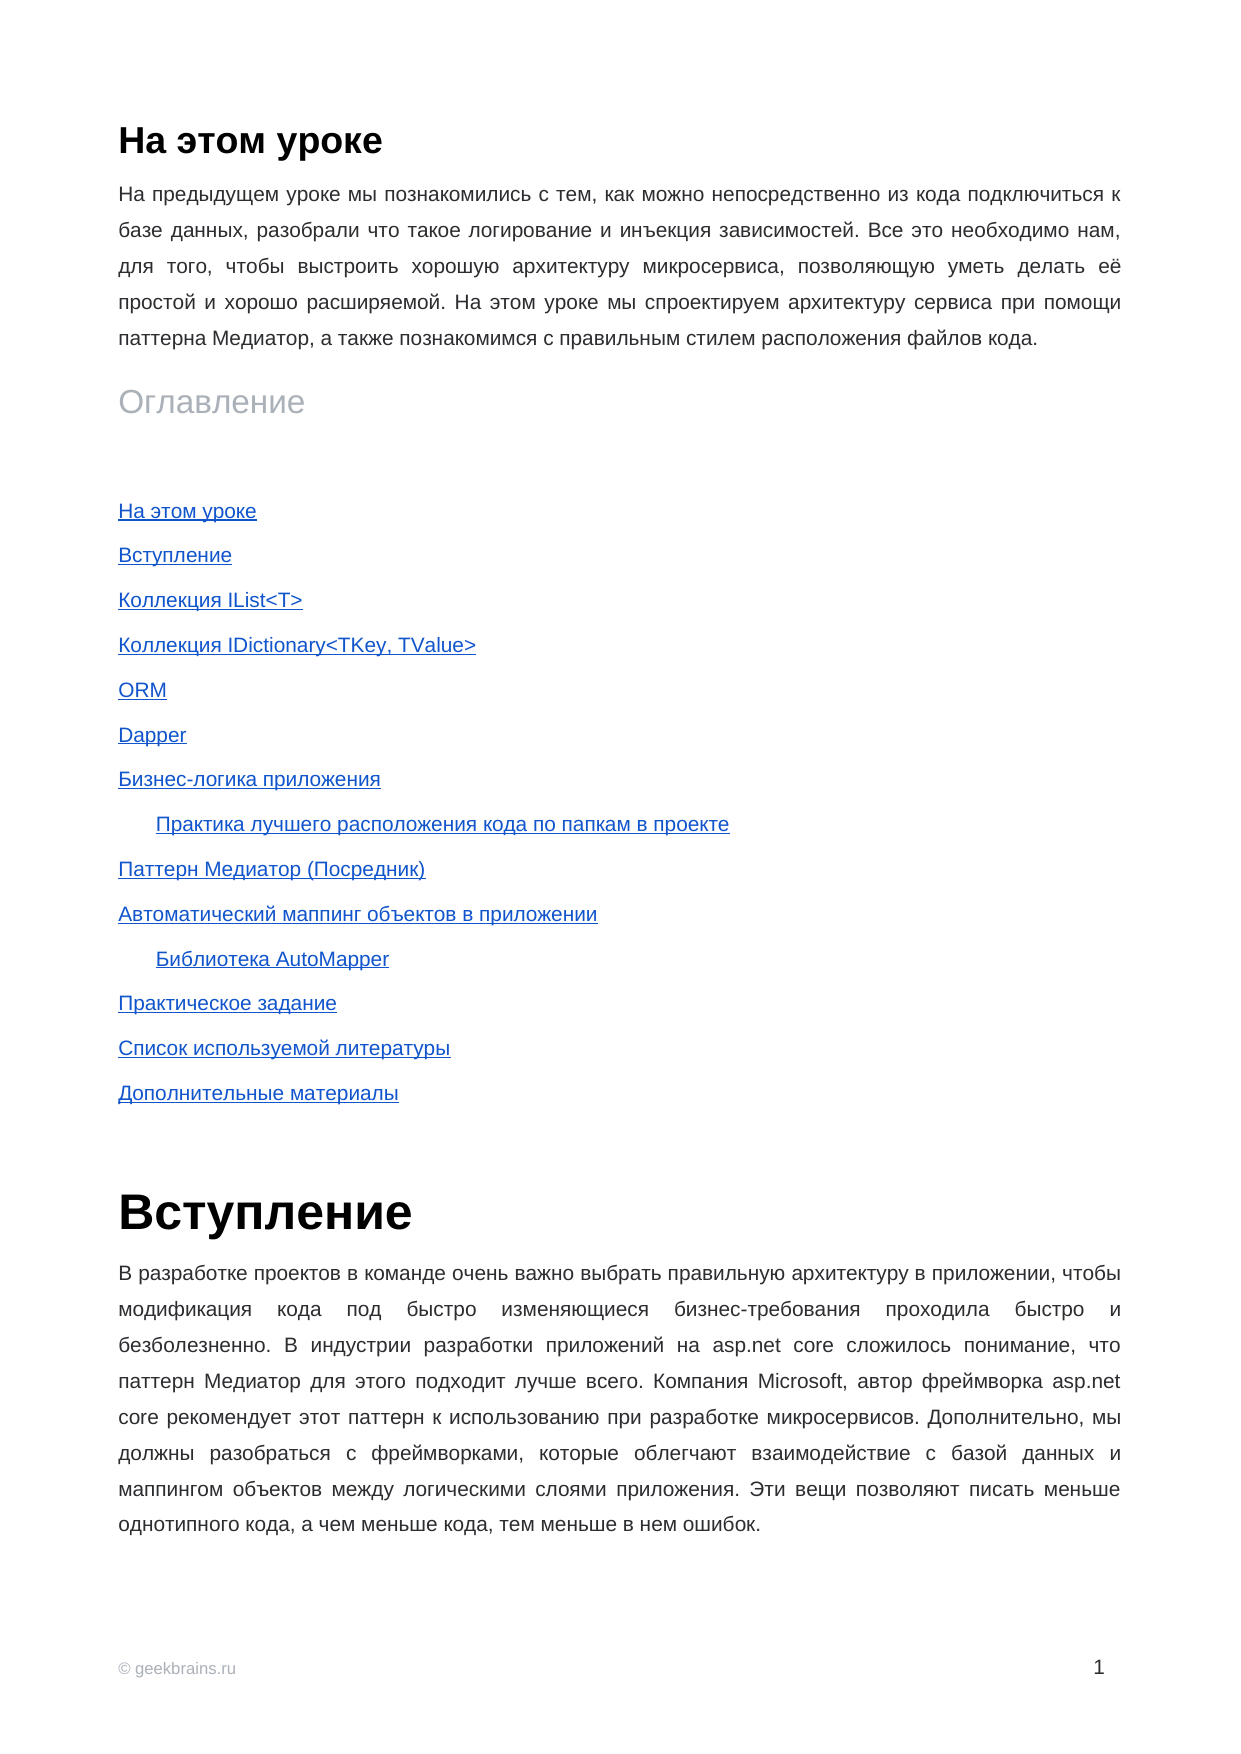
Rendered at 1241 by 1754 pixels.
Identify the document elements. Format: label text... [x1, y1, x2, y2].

text На предыдущем уроке мы познакомились с тем, как можно непосредственно из кода подключиться к базе данных, разобрали что такое логирование и инъекция зависимостей. Все это необходимо нам, для того, чтобы выстроить хорошую архитектуру микросервиса, позволяющую уметь делать её простой и хорошо расширяемой. На этом уроке мы спроектируем архитектуру сервиса при помощи паттерна Медиатор, а также познакомимся с правильным стилем расположения файлов кода. [118, 182, 1122, 350]
subtitle Оглавление [118, 382, 1122, 421]
subtitle На этом уроке [118, 118, 1122, 161]
text В разработке проектов в команде очень важно выбрать правильную архитектуру в приложении, чтобы модификация кода под быстро изменяющиеся бизнес-требования проходила быстро и безболезненно. В индустрии разработки приложений на asp.net core сложилось понимание, что паттерн Медиатор для этого подходит лучше всего. Компания Microsoft, автор фреймворка asp.net core рекомендует этот паттерн к использованию при разработке микросервисов. Дополнительно, мы должны разобраться с фреймворками, которые облегчают взаимодействие с базой данных и маппингом объектов между логическими слоями приложения. Эти вещи позволяют писать меньше однотипного кода, а чем меньше кода, тем меньше в нем ошибок. [118, 1261, 1122, 1536]
subtitle Вступление [118, 1182, 1122, 1240]
